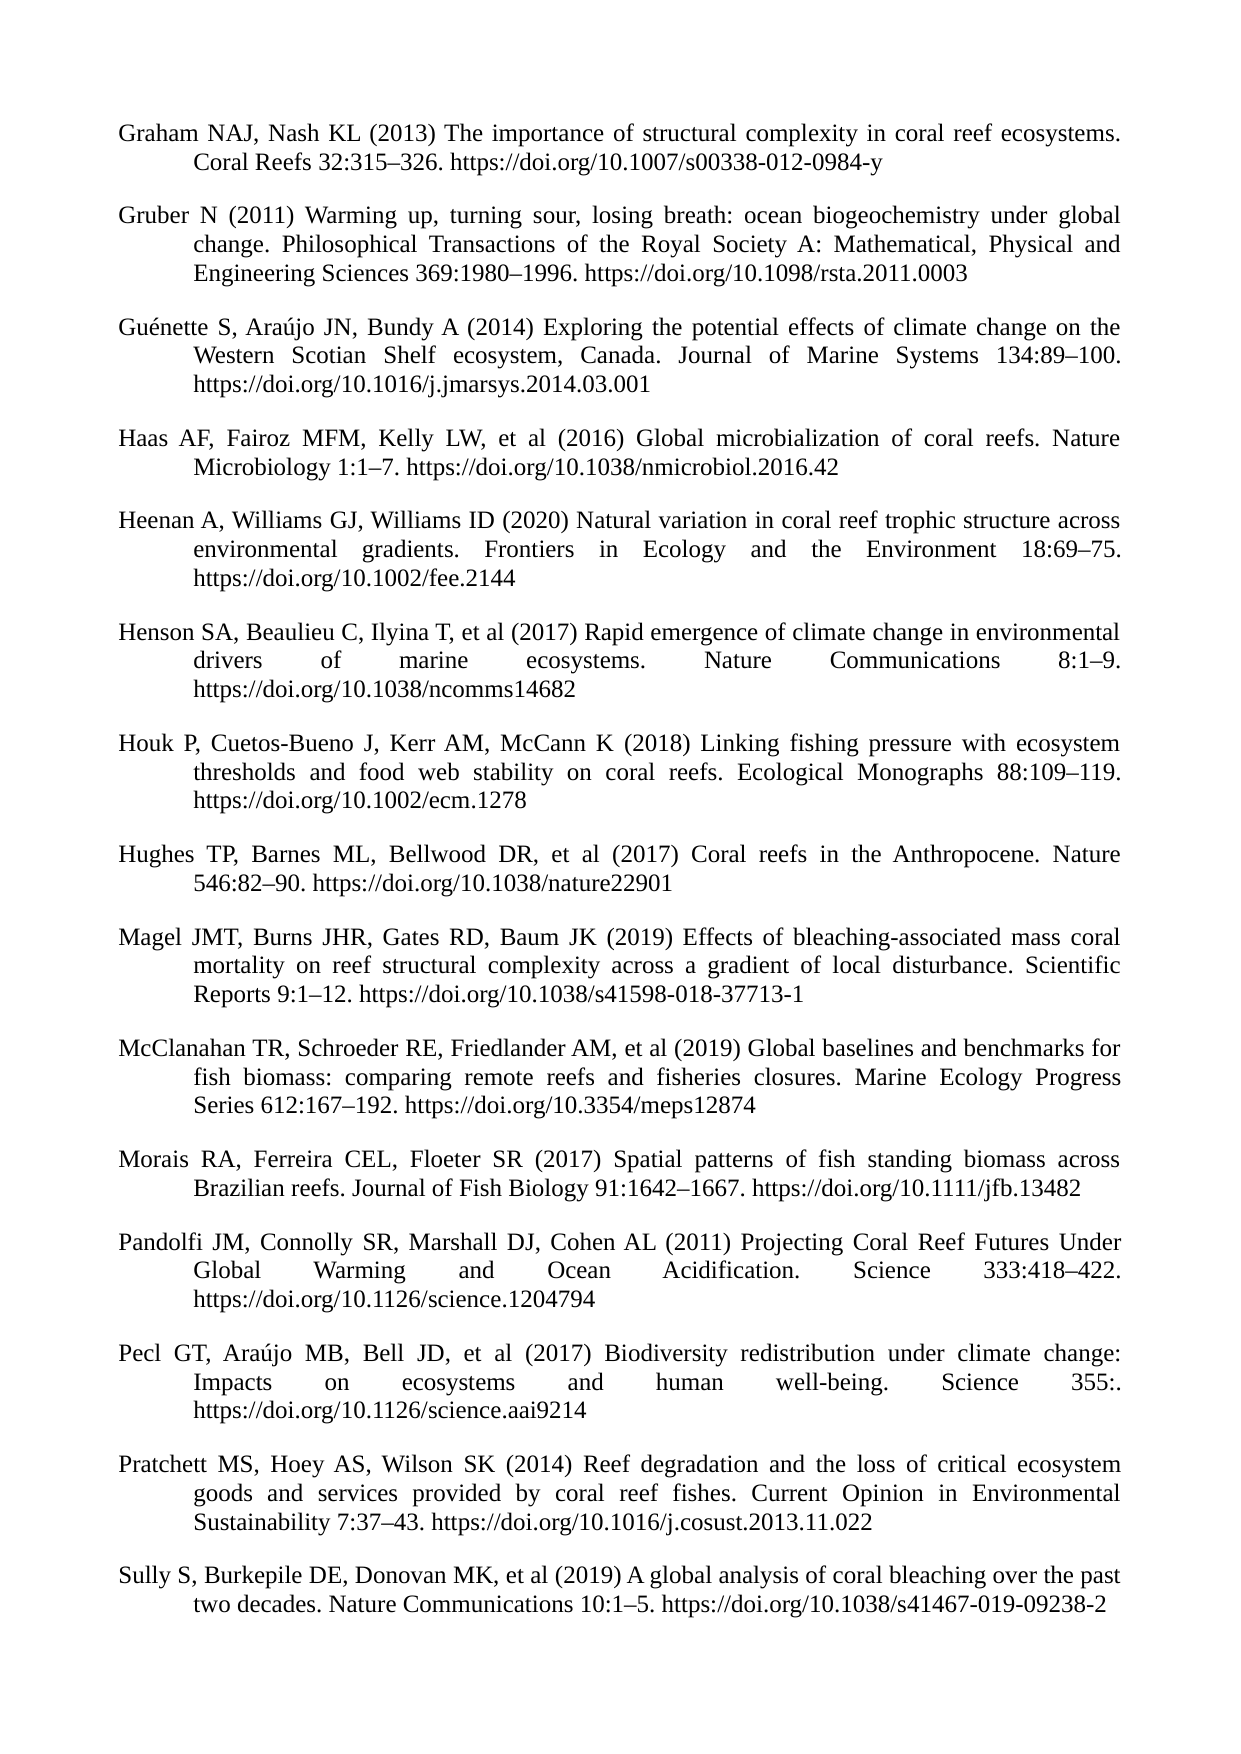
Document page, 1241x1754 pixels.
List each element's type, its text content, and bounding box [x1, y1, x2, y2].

text McClanahan TR, Schroeder RE, Friedlander AM, et al (2019) Global baselines and benchmarks for fish biomass: comparing remote reefs and fisheries closures. Marine Ecology Progress Series 612:167–192. https://doi.org/10.3354/meps12874 [118, 1033, 1122, 1119]
text Pecl GT, Araújo MB, Bell JD, et al (2017) Biodiversity redistribution under climate change: Impacts on ecosystems and human well-being. Science 355:. https://doi.org/10.1126/science.aai9214 [118, 1338, 1122, 1424]
text Graham NAJ, Nash KL (2013) The importance of structural complexity in coral reef ecosystems. Coral Reefs 32:315–326. https://doi.org/10.1007/s00338-012-0984-y [118, 118, 1122, 176]
text Houk P, Cuetos‐Bueno J, Kerr AM, McCann K (2018) Linking fishing pressure with ecosystem thresholds and food web stability on coral reefs. Ecological Monographs 88:109–119. https://doi.org/10.1002/ecm.1278 [118, 728, 1122, 814]
text Pandolfi JM, Connolly SR, Marshall DJ, Cohen AL (2011) Projecting Coral Reef Futures Under Global Warming and Ocean Acidification. Science 333:418–422. https://doi.org/10.1126/science.1204794 [118, 1227, 1122, 1313]
text Heenan A, Williams GJ, Williams ID (2020) Natural variation in coral reef trophic structure across environmental gradients. Frontiers in Ecology and the Environment 18:69–75. https://doi.org/10.1002/fee.2144 [118, 506, 1122, 592]
text Henson SA, Beaulieu C, Ilyina T, et al (2017) Rapid emergence of climate change in environmental drivers of marine ecosystems. Nature Communications 8:1–9. https://doi.org/10.1038/ncomms14682 [118, 617, 1122, 703]
text Magel JMT, Burns JHR, Gates RD, Baum JK (2019) Effects of bleaching-associated mass coral mortality on reef structural complexity across a gradient of local disturbance. Scientific Reports 9:1–12. https://doi.org/10.1038/s41598-018-37713-1 [118, 922, 1122, 1008]
text Pratchett MS, Hoey AS, Wilson SK (2014) Reef degradation and the loss of critical ecosystem goods and services provided by coral reef fishes. Current Opinion in Environmental Sustainability 7:37–43. https://doi.org/10.1016/j.cosust.2013.11.022 [118, 1449, 1122, 1536]
text Morais RA, Ferreira CEL, Floeter SR (2017) Spatial patterns of fish standing biomass across Brazilian reefs. Journal of Fish Biology 91:1642–1667. https://doi.org/10.1111/jfb.13482 [118, 1144, 1122, 1202]
text Guénette S, Araújo JN, Bundy A (2014) Exploring the potential effects of climate change on the Western Scotian Shelf ecosystem, Canada. Journal of Marine Systems 134:89–100. https://doi.org/10.1016/j.jmarsys.2014.03.001 [118, 312, 1122, 398]
text Gruber N (2011) Warming up, turning sour, losing breath: ocean biogeochemistry under global change. Philosophical Transactions of the Royal Society A: Mathematical, Physical and Engineering Sciences 369:1980–1996. https://doi.org/10.1098/rsta.2011.0003 [118, 201, 1122, 287]
text Hughes TP, Barnes ML, Bellwood DR, et al (2017) Coral reefs in the Anthropocene. Nature 546:82–90. https://doi.org/10.1038/nature22901 [118, 839, 1122, 897]
text Sully S, Burkepile DE, Donovan MK, et al (2019) A global analysis of coral bleaching over the past two decades. Nature Communications 10:1–5. https://doi.org/10.1038/s41467-019-09238-2 [118, 1561, 1122, 1618]
text Haas AF, Fairoz MFM, Kelly LW, et al (2016) Global microbialization of coral reefs. Nature Microbiology 1:1–7. https://doi.org/10.1038/nmicrobiol.2016.42 [118, 423, 1122, 481]
